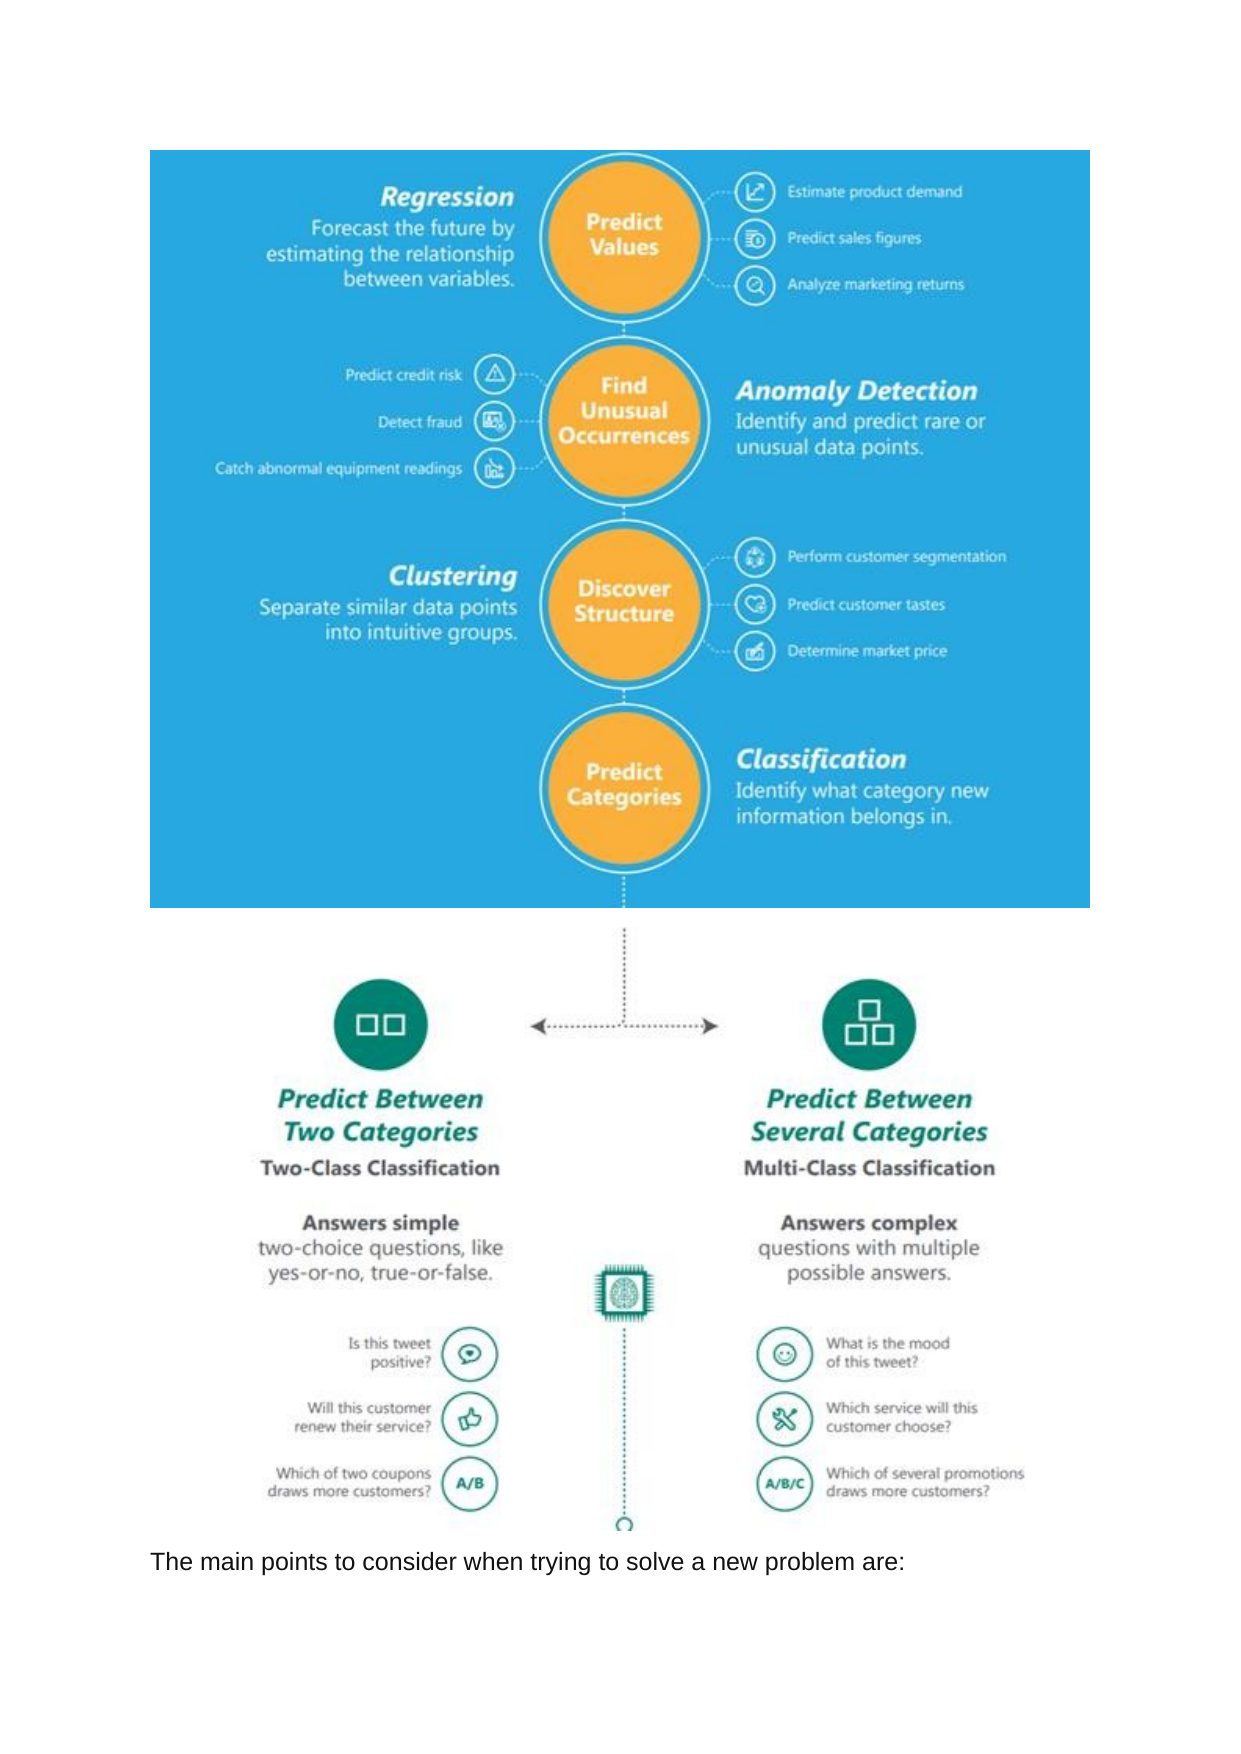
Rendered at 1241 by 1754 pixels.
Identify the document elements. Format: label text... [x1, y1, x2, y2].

text The main points to consider when trying to solve a new problem are: [150, 1547, 1103, 1576]
picture [250, 927, 1026, 1531]
picture [150, 150, 1090, 908]
